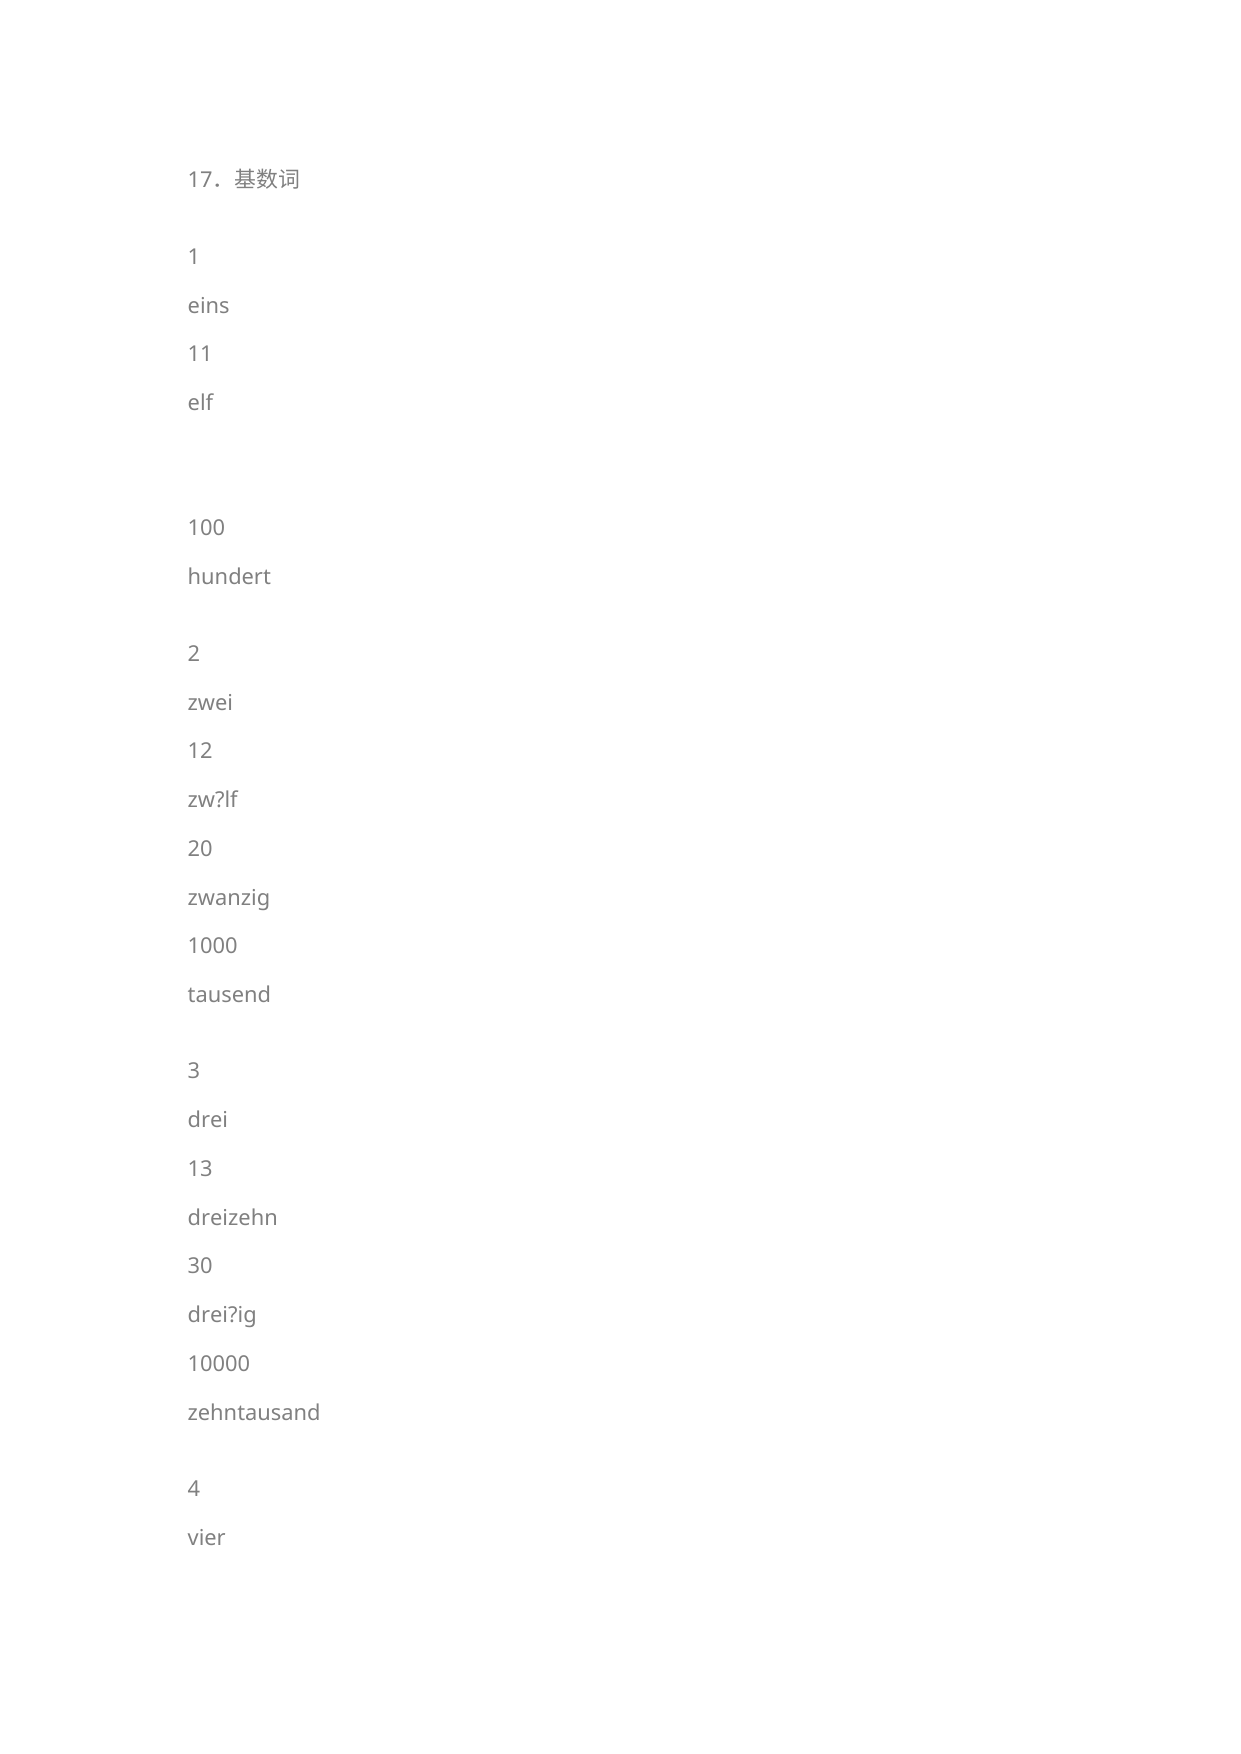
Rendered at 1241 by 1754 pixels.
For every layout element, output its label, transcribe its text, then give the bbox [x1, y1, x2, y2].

text 1 eins 11 elf [187, 239, 1053, 418]
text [187, 1472, 1053, 1553]
text 17．基数词 [187, 162, 1053, 194]
text 100 hundert [187, 462, 1053, 592]
text 2 zwei 12 zw?lf 20 zwanzig 1000 tausend [187, 636, 1053, 1010]
text 3 drei 13 dreizehn 30 drei?ig 10000 zehntausand [187, 1054, 1053, 1428]
